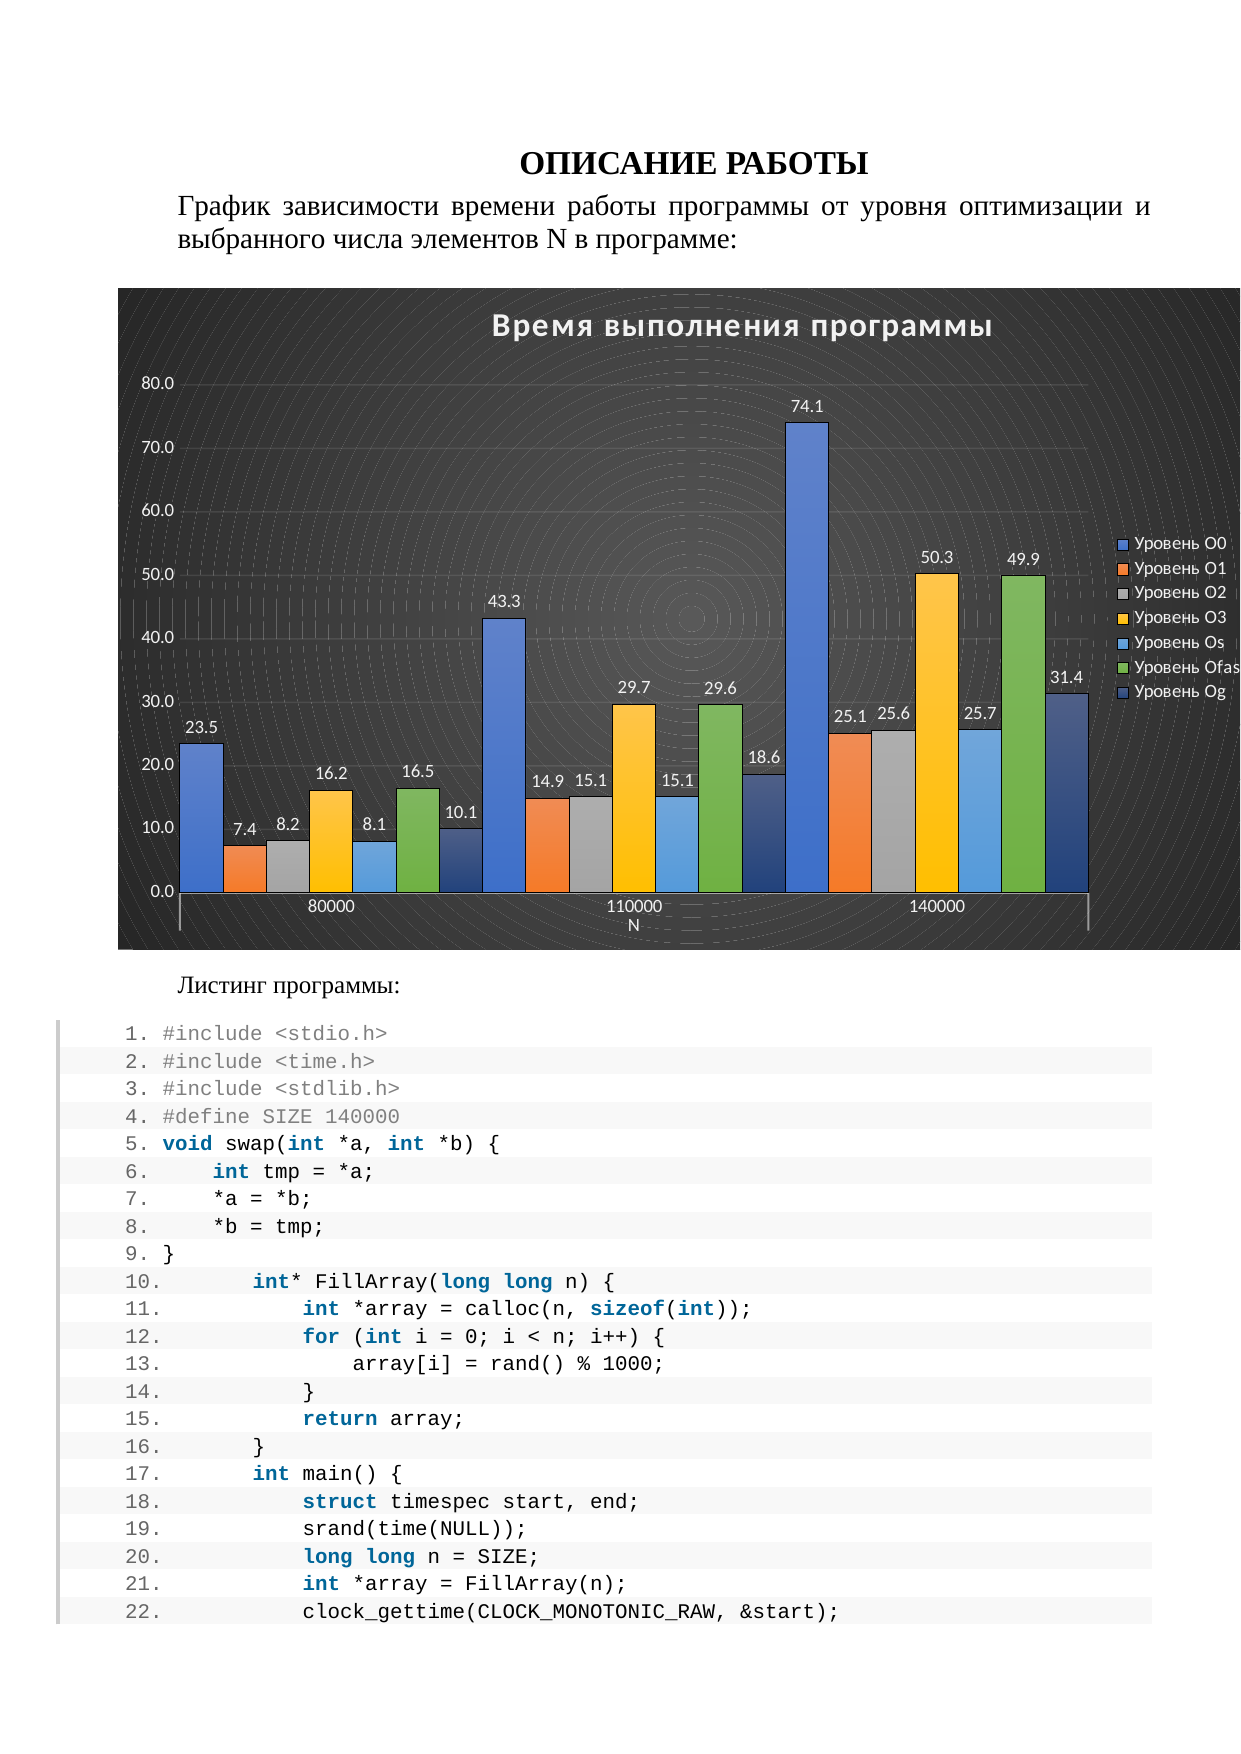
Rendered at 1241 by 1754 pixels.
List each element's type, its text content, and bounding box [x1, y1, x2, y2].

list int *array = calloc(n, sizeof(int)); [60, 1294, 1152, 1322]
list int *array = FillArray(n); [60, 1569, 1152, 1597]
text Листинг программы: [177, 970, 1152, 999]
list for (int i = 0; i < n; i++) { [60, 1322, 1152, 1349]
list int main() { [60, 1459, 1152, 1487]
list srand(time(NULL)); [60, 1514, 1152, 1542]
list *b = tmp; [60, 1212, 1152, 1239]
list #define SIZE 140000 [60, 1102, 1152, 1129]
list int tmp = *a; [60, 1157, 1152, 1184]
text График зависимости времени работы программы от уровня оптимизации и выбранного числа элементов N в программе: [177, 188, 1152, 255]
list long long n = SIZE; [60, 1542, 1152, 1569]
list #include <time.h> [60, 1047, 1152, 1074]
list } [60, 1239, 1152, 1267]
subtitle ОПИСАНИЕ РАБОТЫ [177, 143, 1152, 181]
list } [60, 1432, 1152, 1459]
list int* FillArray(long long n) { [60, 1267, 1152, 1294]
list #include <stdio.h> [56, 1019, 1152, 1047]
list return array; [60, 1404, 1152, 1432]
list #include <stdlib.h> [60, 1074, 1152, 1102]
list void swap(int *a, int *b) { [60, 1129, 1152, 1157]
list clock_gettime(CLOCK_MONOTONIC_RAW, &start); [60, 1597, 1152, 1624]
list } [60, 1377, 1152, 1404]
list *a = *b; [60, 1184, 1152, 1212]
list struct timespec start, end; [60, 1487, 1152, 1514]
list array[i] = rand() % 1000; [60, 1349, 1152, 1377]
